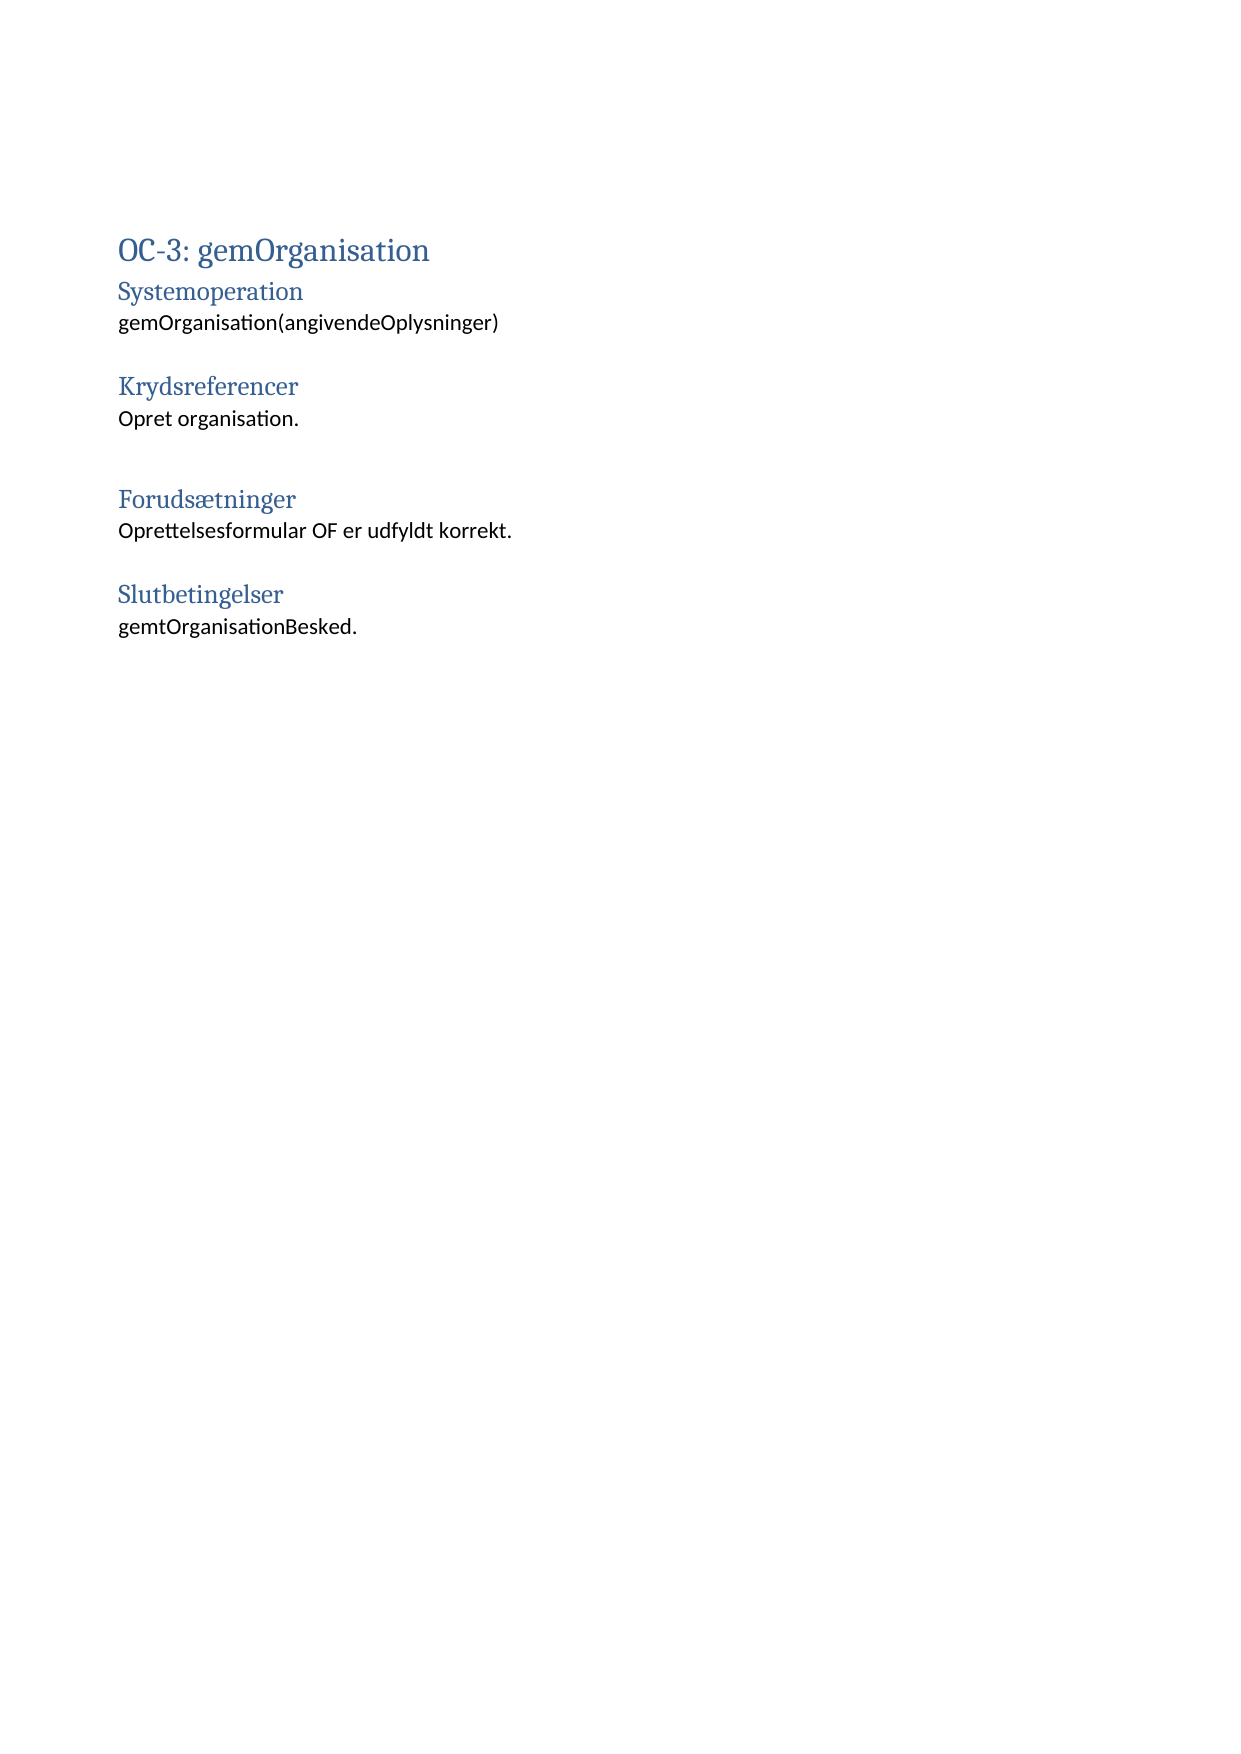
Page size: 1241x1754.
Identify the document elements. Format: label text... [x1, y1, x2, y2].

subtitle Systemoperation [118, 276, 1122, 307]
text Opret organisation. [118, 404, 1122, 432]
subtitle Krydsreferencer [118, 371, 1122, 403]
text gemOrganisation(angivendeOplysninger) [118, 308, 1122, 337]
text gemtOrganisationBesked. [118, 612, 1122, 640]
subtitle Forudsætninger [118, 484, 1122, 515]
text Oprettelsesformular OF er udfyldt korrekt. [118, 516, 1122, 544]
subtitle Slutbetingelser [118, 579, 1122, 610]
subtitle OC-3: gemOrganisation [118, 232, 1122, 270]
